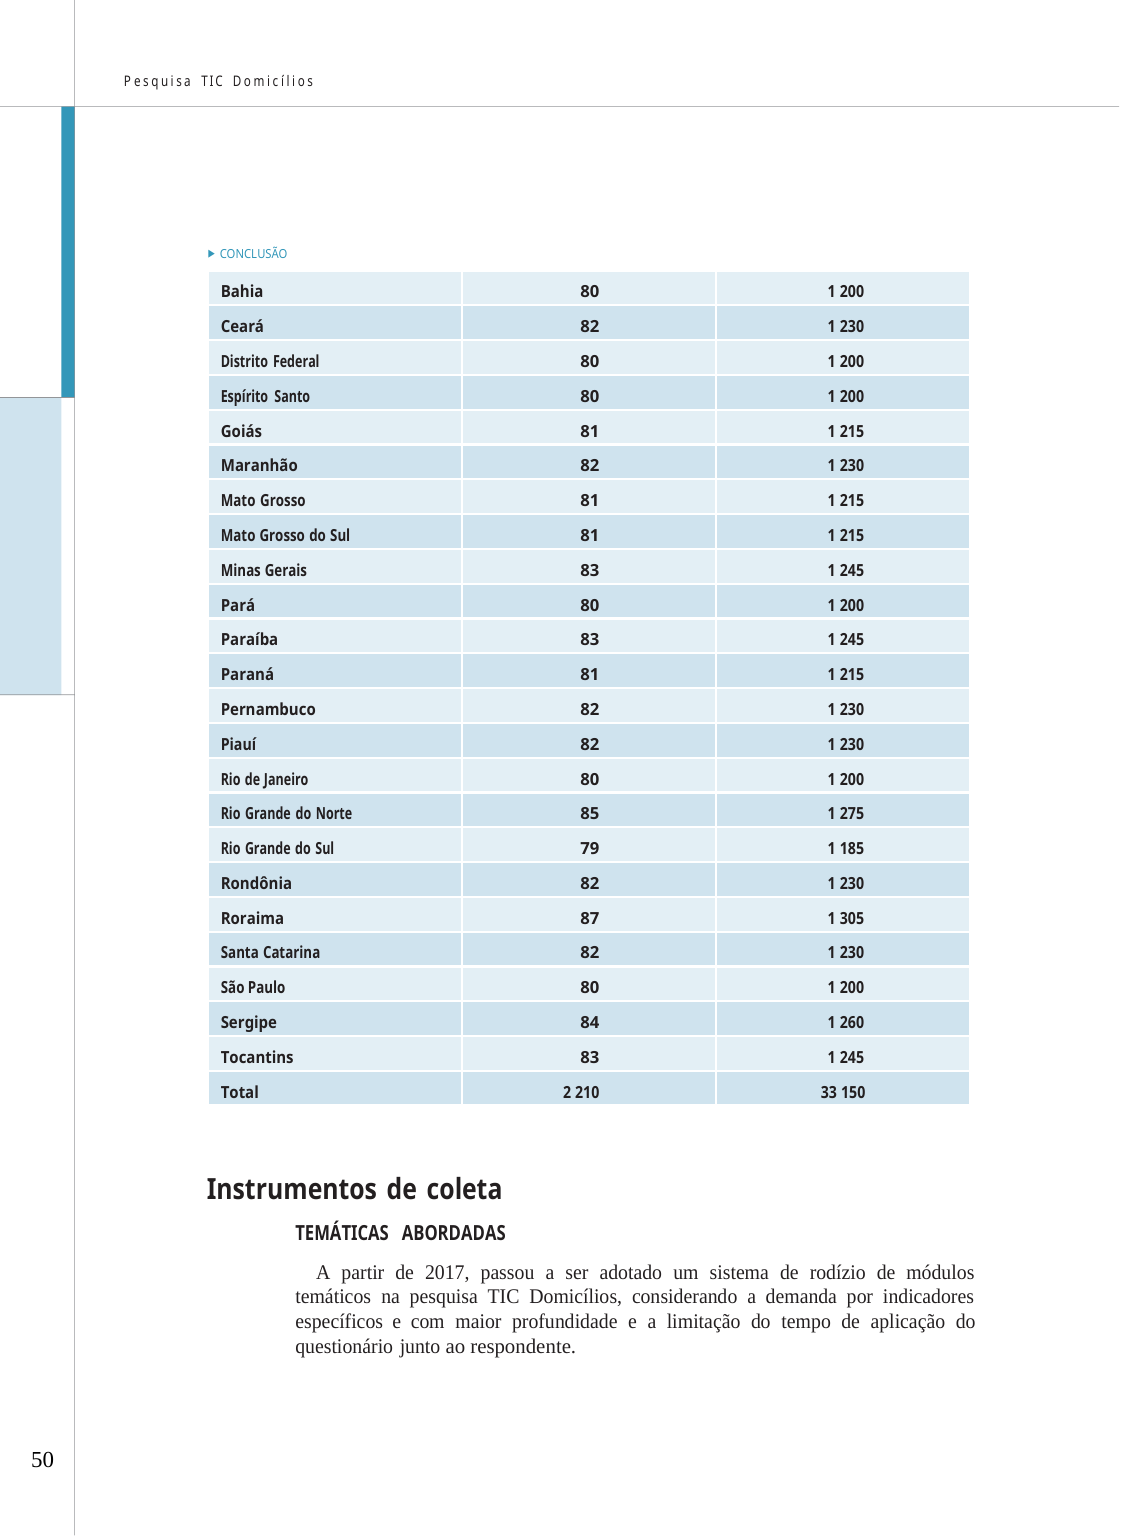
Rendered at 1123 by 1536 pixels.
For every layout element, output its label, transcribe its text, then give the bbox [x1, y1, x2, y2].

table_header Bahia [209, 272, 461, 304]
table_cell Rio Grande do Sul [209, 828, 461, 861]
table_cell 1 200 [717, 585, 969, 617]
table_cell Santa Catarina [209, 933, 461, 965]
table_cell 1 275 [717, 794, 969, 826]
table_cell 87 [463, 898, 715, 931]
table_cell Total [209, 1072, 461, 1104]
table_cell Rio de Janeiro [209, 759, 461, 791]
table_cell 84 [463, 1002, 715, 1035]
subtitle Instrumentos de coleta [207, 1168, 1104, 1208]
table_cell Pernambuco [209, 689, 461, 722]
table_cell 80 [463, 376, 715, 409]
table_cell Distrito Federal [209, 341, 461, 374]
table_cell Paraíba [209, 620, 461, 652]
table_cell 81 [463, 480, 715, 513]
table_cell 83 [463, 550, 715, 583]
table_cell 1 215 [717, 515, 969, 548]
table_cell Pará [209, 585, 461, 617]
table_cell 80 [463, 341, 715, 374]
table_cell 82 [463, 724, 715, 757]
text A partir de 2017, passou a ser adotado um sistema de rodízio de módulos temáticos na pesquisa TIC Domicílios, considerando a demanda por indicadores específicos e com maior profundidade e a limitação do tempo de aplicação do questionário junto ao respondente. [295, 1259, 976, 1358]
table_cell 80 [463, 968, 715, 1000]
table_cell 1 230 [717, 689, 969, 722]
table_cell 80 [463, 759, 715, 791]
table_cell 82 [463, 689, 715, 722]
table_cell Tocantins [209, 1037, 461, 1070]
table_cell Espírito Santo [209, 376, 461, 409]
table_cell 1 245 [717, 550, 969, 583]
table_cell 1 215 [717, 480, 969, 513]
table_cell 1 230 [717, 933, 969, 965]
table_cell 1 230 [717, 306, 969, 339]
table_cell 80 [463, 585, 715, 617]
table_cell 1 230 [717, 863, 969, 896]
table_cell 79 [463, 828, 715, 861]
table_cell Rondônia [209, 863, 461, 896]
table_cell 1 230 [717, 724, 969, 757]
table_cell 1 200 [717, 759, 969, 791]
table_cell 2 210 [463, 1072, 715, 1104]
table_cell 33 150 [717, 1072, 969, 1104]
table_cell Minas Gerais [209, 550, 461, 583]
table_cell Paraná [209, 654, 461, 687]
table_cell 81 [463, 515, 715, 548]
table_header 80 [463, 272, 715, 304]
table_cell Mato Grosso do Sul [209, 515, 461, 548]
table_cell Roraima [209, 898, 461, 931]
table_cell 82 [463, 306, 715, 339]
table_cell 85 [463, 794, 715, 826]
table_header 1 200 [717, 272, 969, 304]
text ⯈ CONCLUSÃO [207, 245, 1104, 262]
table_cell Rio Grande do Norte [209, 794, 461, 826]
table_cell 1 185 [717, 828, 969, 861]
table_cell 83 [463, 620, 715, 652]
subtitle TEMÁTICAS ABORDADAS [295, 1218, 1104, 1247]
table_cell 81 [463, 411, 715, 443]
table_cell 1 305 [717, 898, 969, 931]
table_cell Ceará [209, 306, 461, 339]
table_cell 1 245 [717, 620, 969, 652]
table_cell Goiás [209, 411, 461, 443]
table_cell 1 200 [717, 341, 969, 374]
table_cell 1 215 [717, 654, 969, 687]
table_cell Mato Grosso [209, 480, 461, 513]
table_cell 1 230 [717, 446, 969, 478]
table_cell Piauí [209, 724, 461, 757]
table_cell 81 [463, 654, 715, 687]
table_cell 82 [463, 933, 715, 965]
table_cell Sergipe [209, 1002, 461, 1035]
table_cell 1 200 [717, 376, 969, 409]
table_cell 82 [463, 446, 715, 478]
table_cell 1 245 [717, 1037, 969, 1070]
table_cell 1 215 [717, 411, 969, 443]
table_cell São Paulo [209, 968, 461, 1000]
table_cell 1 200 [717, 968, 969, 1000]
table_cell 83 [463, 1037, 715, 1070]
table_cell Maranhão [209, 446, 461, 478]
table_cell 1 260 [717, 1002, 969, 1035]
table_cell 82 [463, 863, 715, 896]
